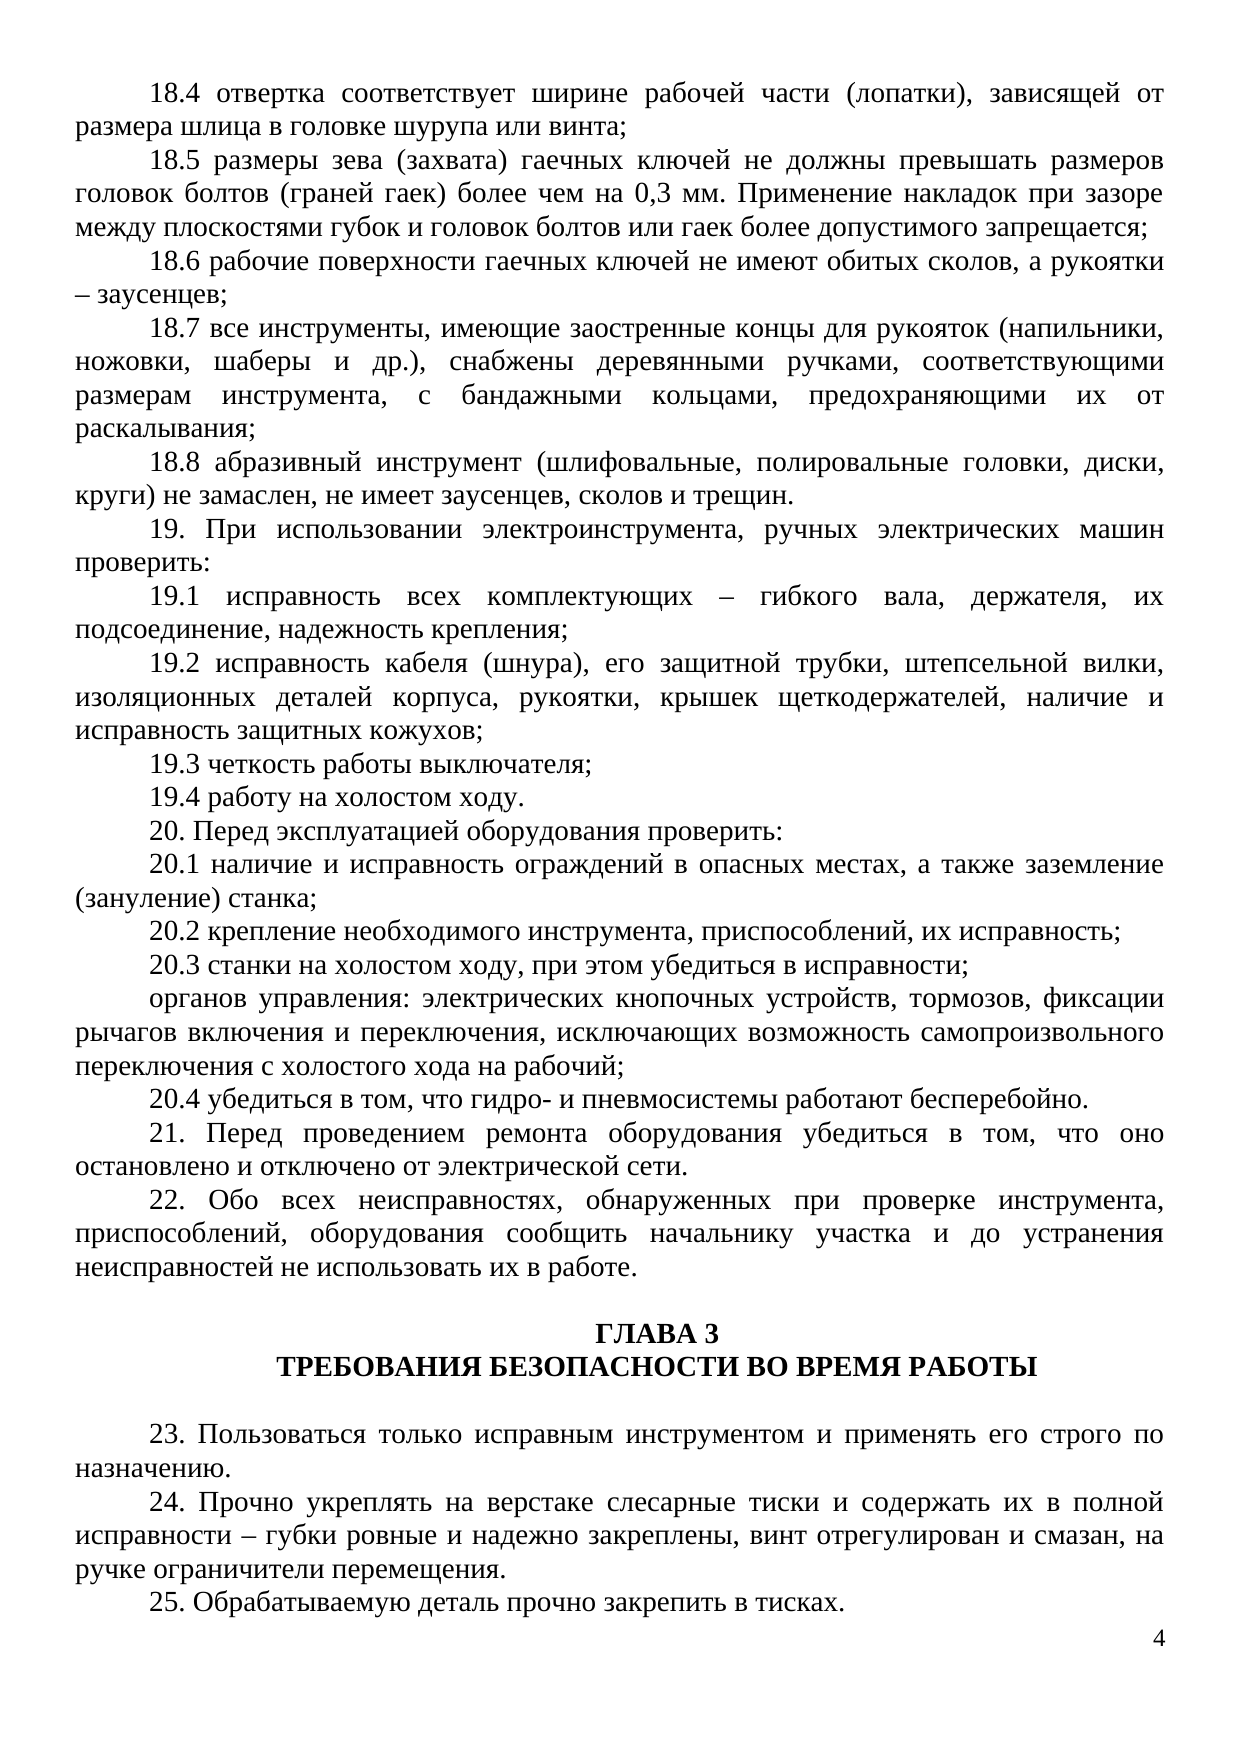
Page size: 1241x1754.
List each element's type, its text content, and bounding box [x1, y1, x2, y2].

text 20. Перед эксплуатацией оборудования проверить: [75, 813, 1165, 846]
text 19.2 исправность кабеля (шнура), его защитной трубки, штепсельной вилки, изоляционных деталей корпуса, рукоятки, крышек щеткодержателей, наличие и исправность защитных кожухов; [75, 645, 1165, 746]
text 22. Обо всех неисправностях, обнаруженных при проверке инструмента, приспособлений, оборудования сообщить начальнику участка и до устранения неисправностей не использовать их в работе. [75, 1182, 1165, 1282]
text 19.4 работу на холостом ходу. [75, 779, 1165, 813]
text 18.8 абразивный инструмент (шлифовальные, полировальные головки, диски, круги) не замаслен, не имеет заусенцев, сколов и трещин. [75, 444, 1165, 511]
text 18.5 размеры зева (захвата) гаечных ключей не должны превышать размеров головок болтов (граней гаек) более чем на . Применение накладок при зазоре между плоскостями губок и головок болтов или гаек более допустимого запрещается; [75, 142, 1165, 243]
text 21. Перед проведением ремонта оборудования убедиться в том, что оно остановлено и отключено от электрической сети. [75, 1115, 1165, 1182]
text 23. Пользоваться только исправным инструментом и применять его строго по назначению. [75, 1417, 1165, 1484]
text 18.7 все инструменты, имеющие заостренные концы для рукояток (напильники, ножовки, шаберы и др.), снабжены деревянными ручками, соответствующими размерам инструмента, с бандажными кольцами, предохраняющими их от раскалывания; [75, 310, 1165, 444]
text 24. Прочно укреплять на верстаке слесарные тиски и содержать их в полной исправности – губки ровные и надежно закреплены, винт отрегулирован и смазан, на ручке ограничители перемещения. [75, 1484, 1165, 1584]
text 19. При использовании электроинструмента, ручных электрических машин проверить: [75, 511, 1165, 578]
text ГЛАВА 3 [75, 1316, 1165, 1349]
text 19.1 исправность всех комплектующих – гибкого вала, держателя, их подсоединение, надежность крепления; [75, 578, 1165, 645]
text 20.1 наличие и исправность ограждений в опасных местах, а также заземление (зануление) станка; [75, 846, 1165, 913]
text органов управления: электрических кнопочных устройств, тормозов, фиксации рычагов включения и переключения, исключающих возможность самопроизвольного переключения с холостого хода на рабочий; [75, 981, 1165, 1081]
text ТРЕБОВАНИЯ БЕЗОПАСНОСТИ ВО ВРЕМЯ РАБОТЫ [75, 1349, 1165, 1383]
text 20.4 убедиться в том, что гидро- и пневмосистемы работают бесперебойно. [75, 1081, 1165, 1115]
text 18.4 отвертка соответствует ширине рабочей части (лопатки), зависящей от размера шлица в головке шурупа или винта; [75, 75, 1165, 142]
text 19.3 четкость работы выключателя; [75, 746, 1165, 779]
text 25. Обрабатываемую деталь прочно закрепить в тисках. [75, 1584, 1165, 1618]
text 20.2 крепление необходимого инструмента, приспособлений, их исправность; [75, 913, 1165, 947]
text 18.6 рабочие поверхности гаечных ключей не имеют обитых сколов, а рукоятки – заусенцев; [75, 243, 1165, 310]
text 20.3 станки на холостом ходу, при этом убедиться в исправности; [75, 947, 1165, 981]
